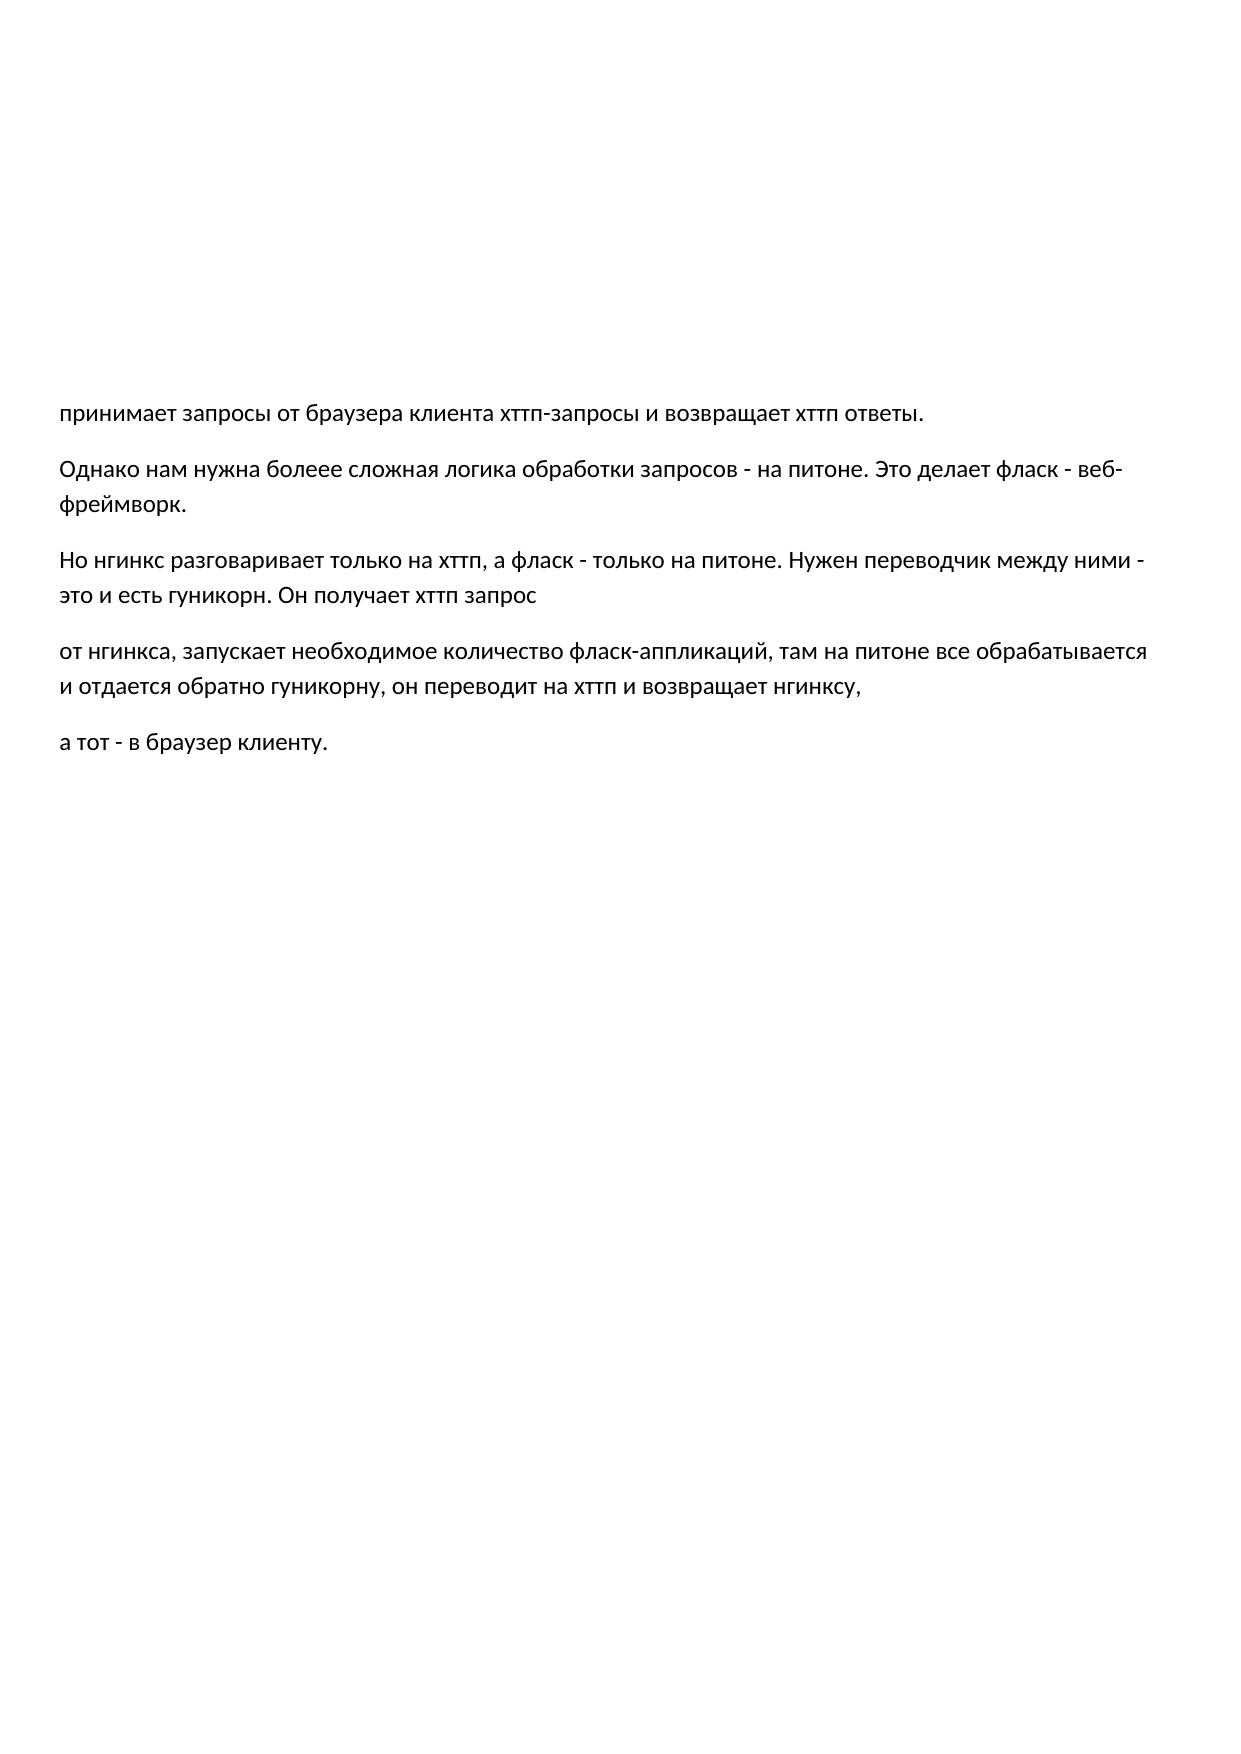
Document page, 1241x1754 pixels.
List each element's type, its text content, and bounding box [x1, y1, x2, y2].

text Однако нам нужна болеее сложная логика обработки запросов - на питоне. Это делает фласк - веб-фреймворк. [59, 453, 1152, 519]
text а тот - в браузер клиенту. [59, 726, 1152, 756]
text Но нгинкс разговаривает только на хттп, а фласк - только на питоне. Нужен переводчик между ними - это и есть гуникорн. Он получает хттп запрос [59, 544, 1152, 609]
text принимает запросы от браузера клиента хттп-запросы и возвращает хттп ответы. [59, 397, 1152, 428]
text от нгинкса, запускает необходимое количество фласк-аппликаций, там на питоне все обрабатывается и отдается обратно гуникорну, он переводит на хттп и возвращает нгинксу, [59, 635, 1152, 700]
